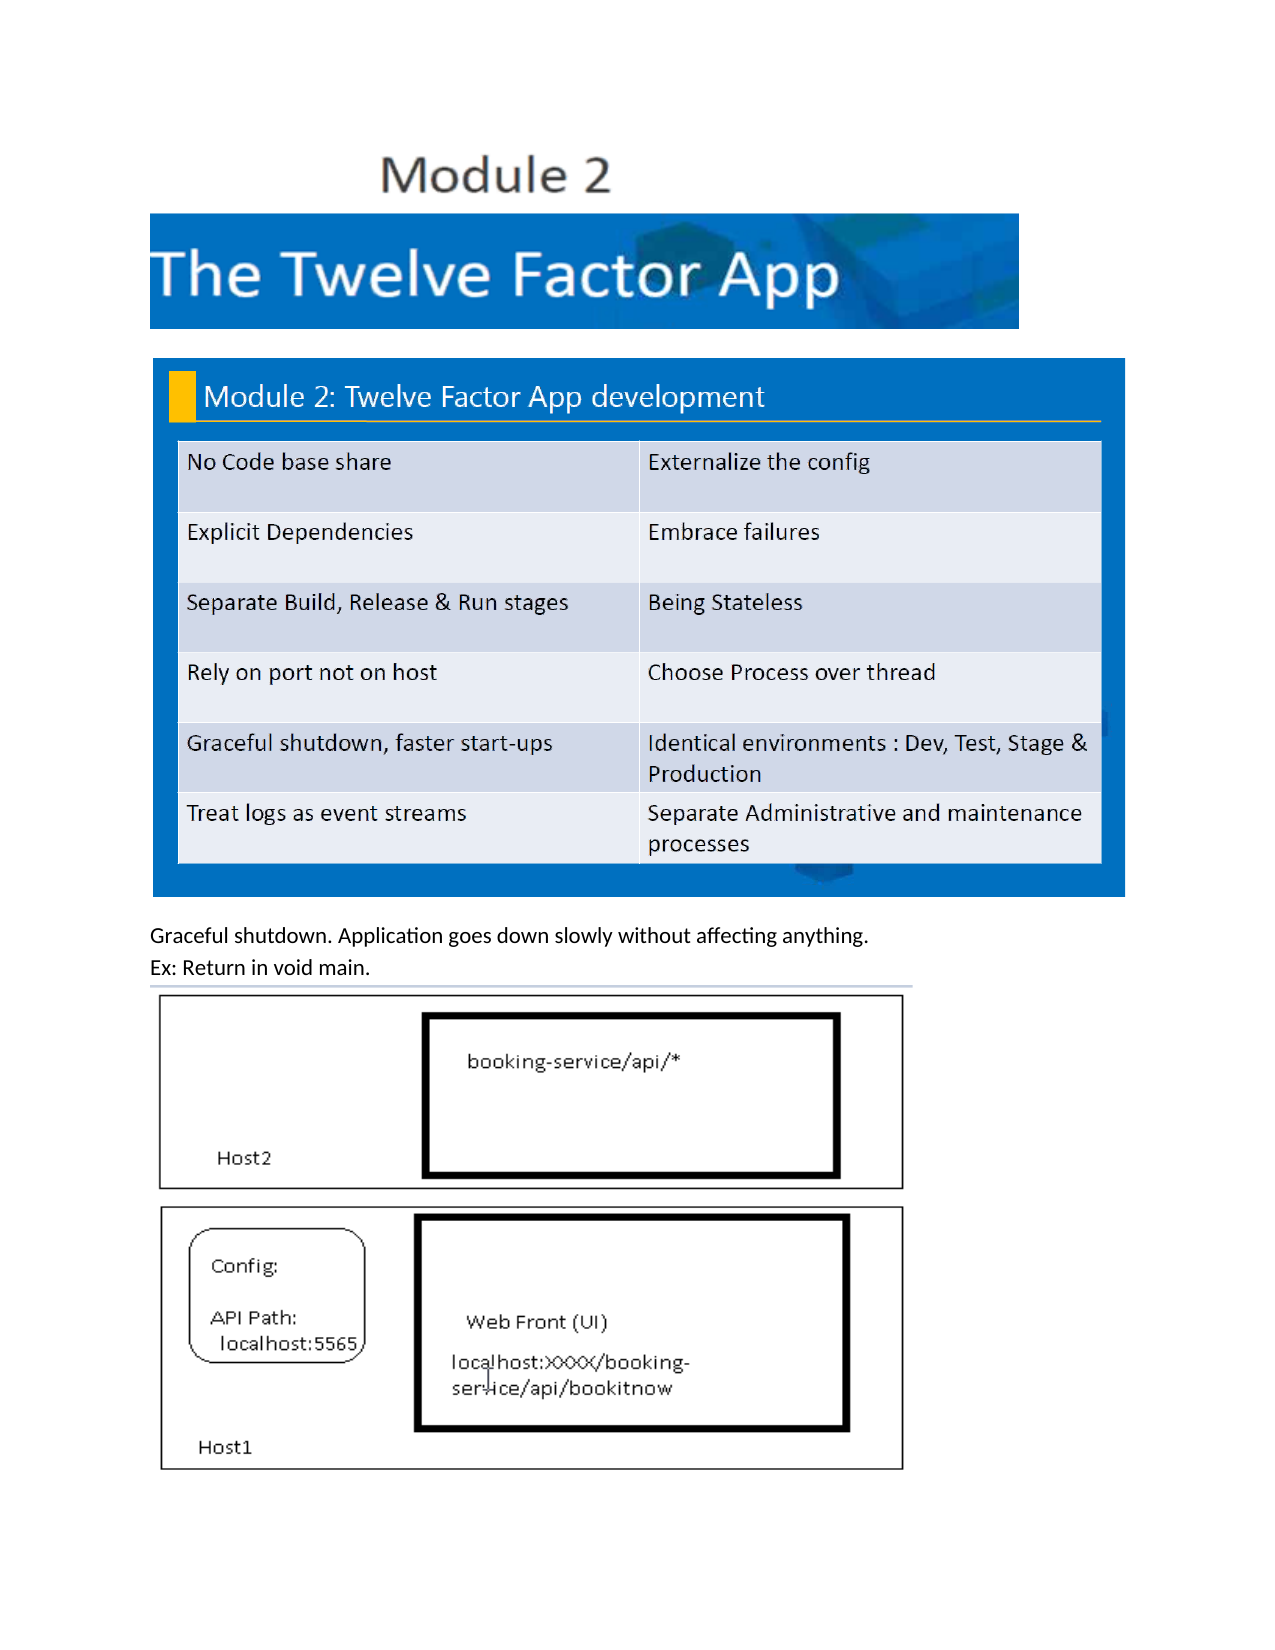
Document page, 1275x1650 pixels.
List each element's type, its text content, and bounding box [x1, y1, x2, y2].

text Ex: Return in void main. [150, 953, 1125, 981]
picture [150, 353, 1125, 897]
picture [150, 985, 913, 1480]
picture [150, 150, 1019, 329]
text Graceful shutdown. Application goes down slowly without affecting anything. [150, 921, 1125, 949]
